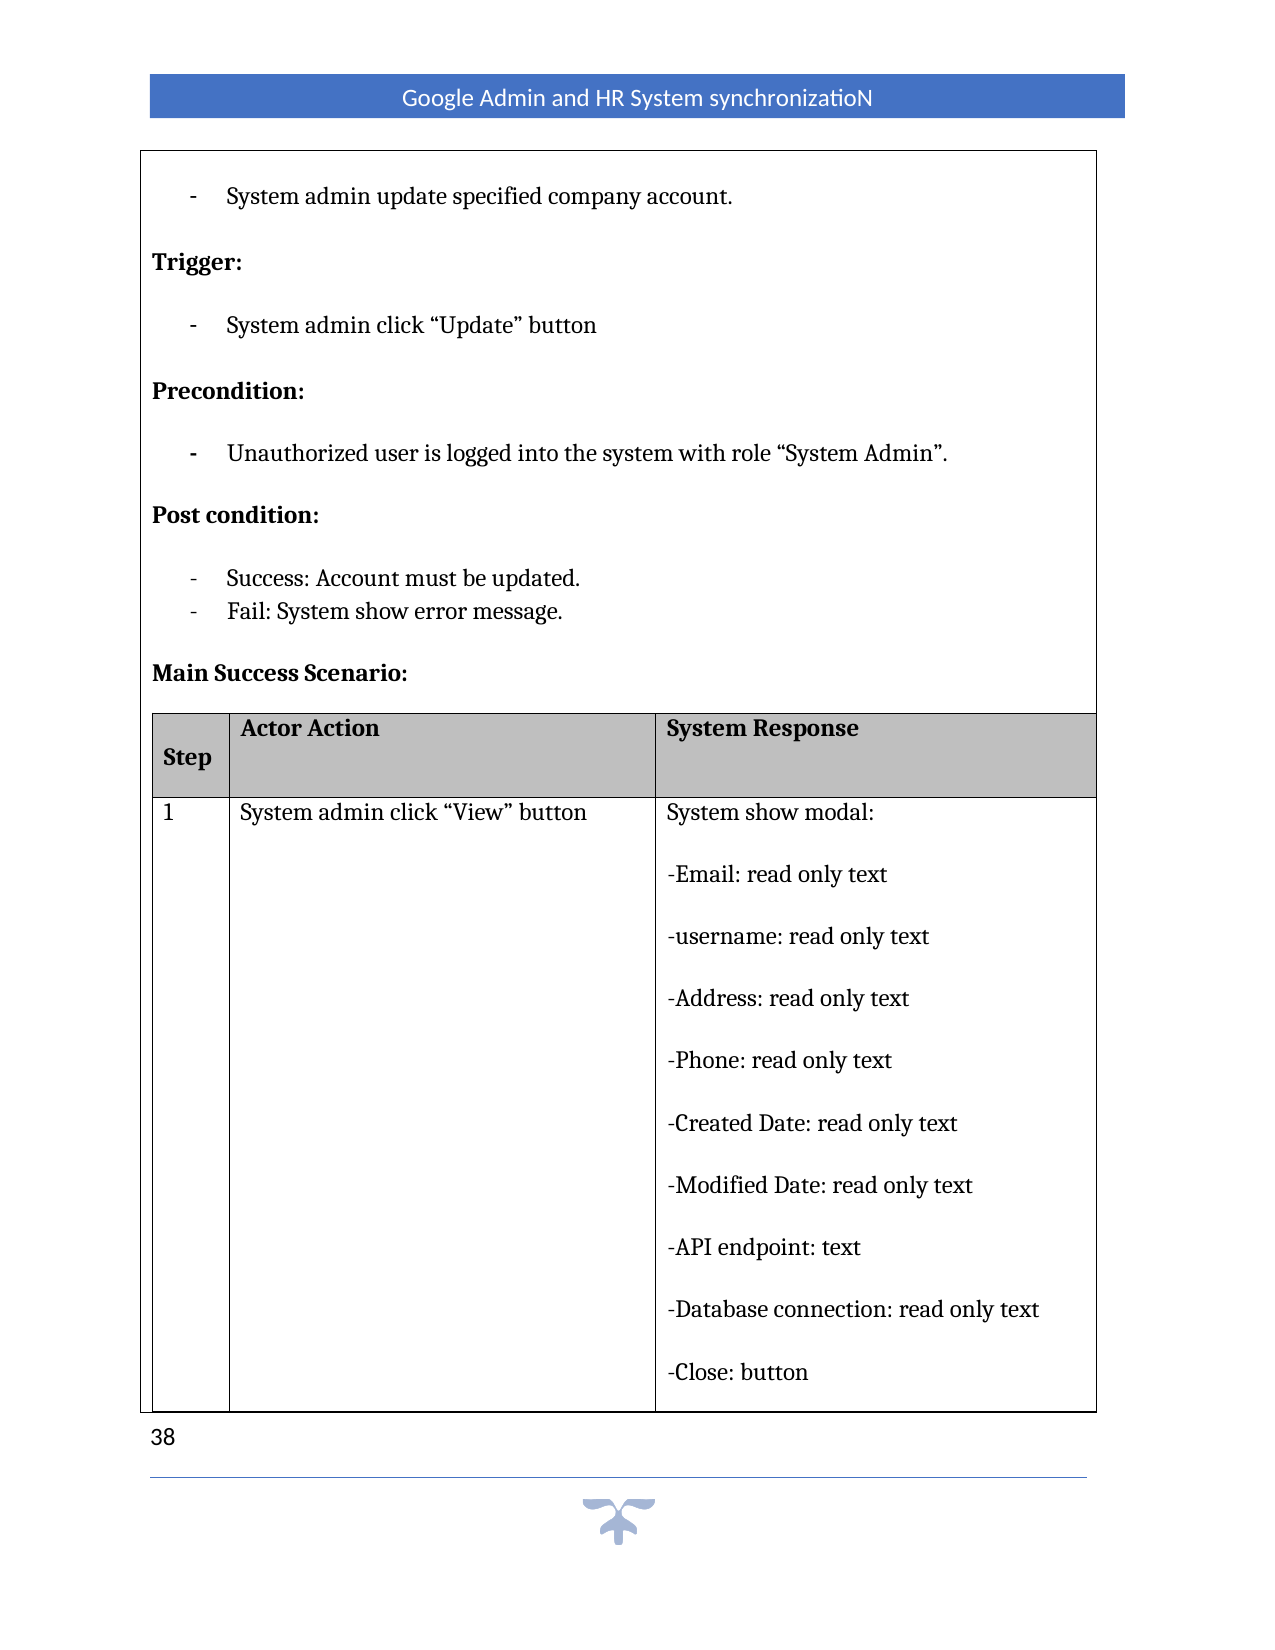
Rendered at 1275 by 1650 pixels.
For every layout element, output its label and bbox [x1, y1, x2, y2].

table_cell [141, 151, 1096, 1412]
